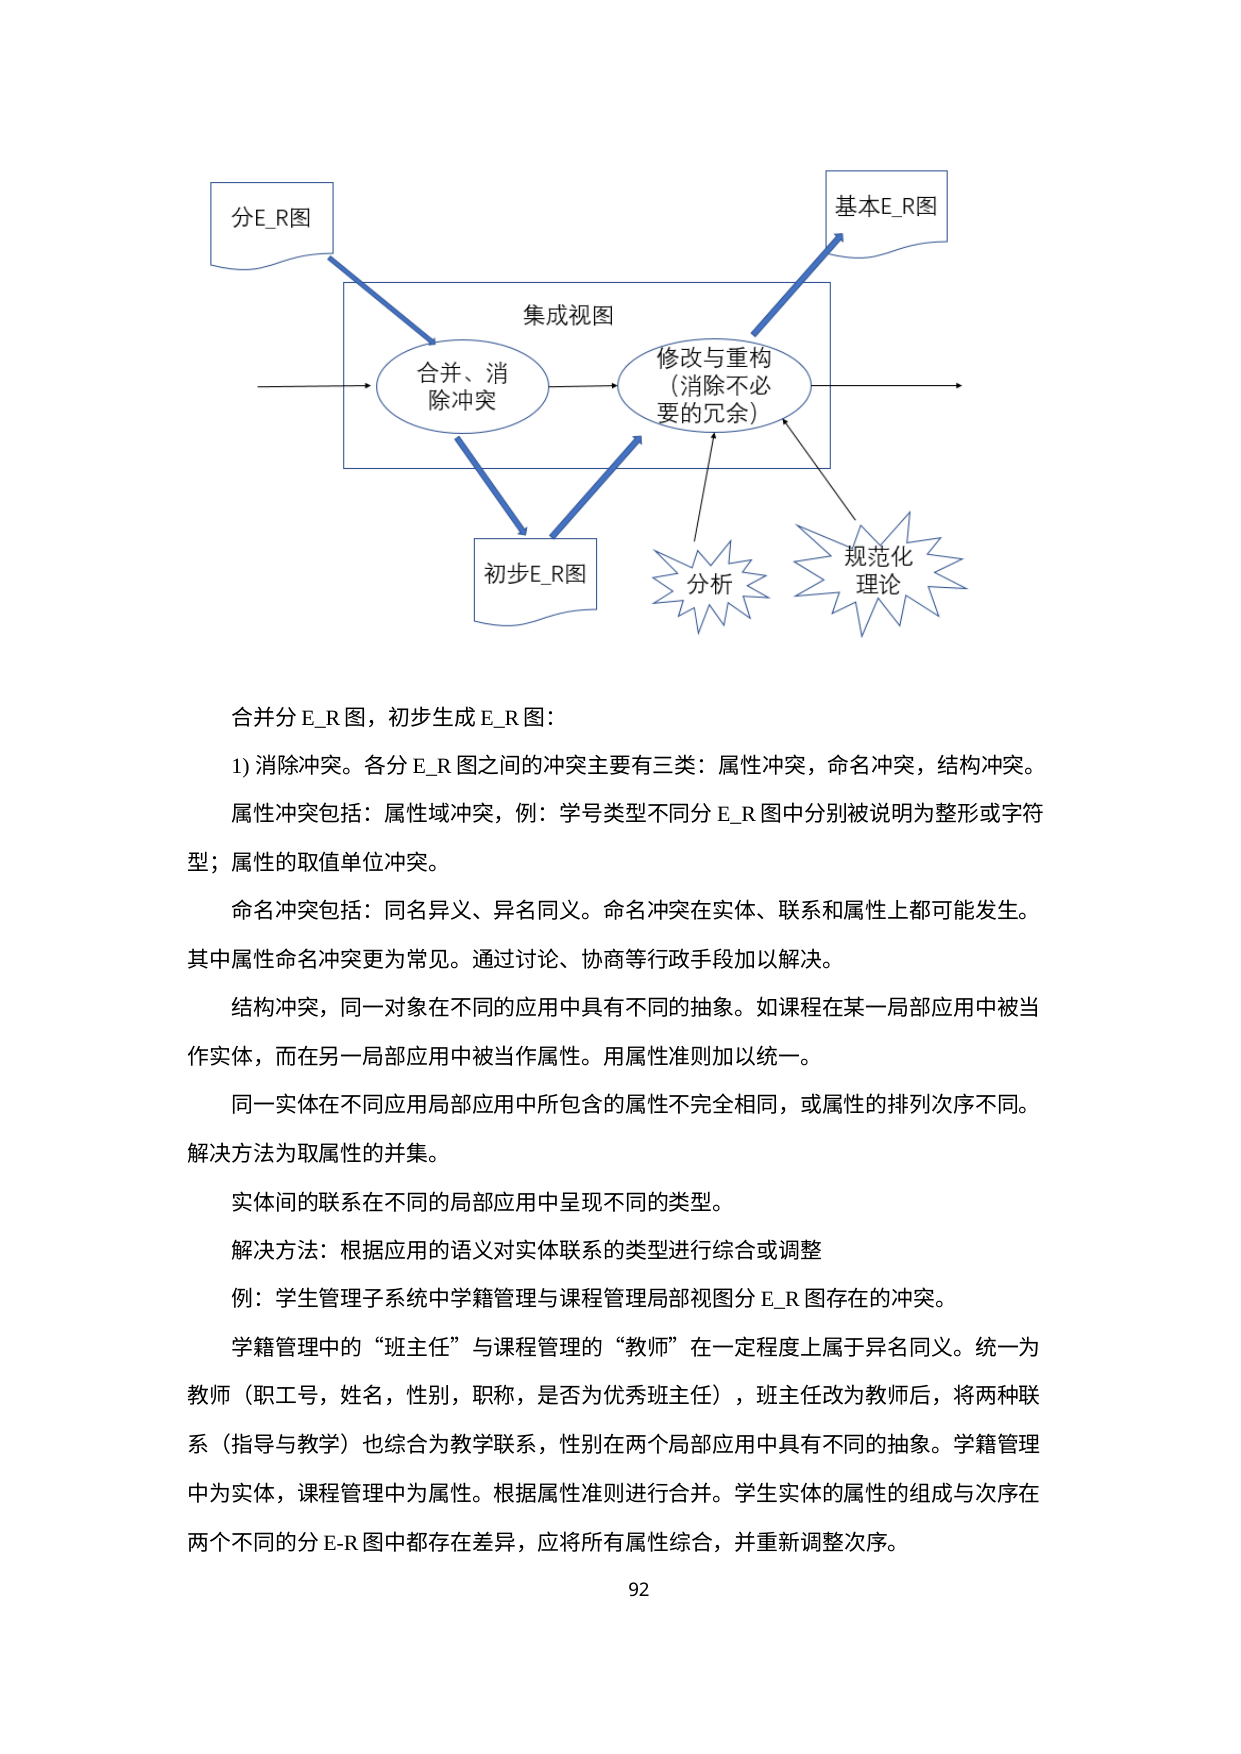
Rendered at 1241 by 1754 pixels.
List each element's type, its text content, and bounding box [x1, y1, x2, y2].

text 学籍管理中的“班主任”与课程管理的“教师”在一定程度上属于异名同义。统一为 教师（职工号，姓名，性别，职称，是否为优秀班主任），班主任改为教师后，将两种联系（指导与教学）也综合为教学联系，性别在两个局部应用中具有不同的抽象。学籍管理中为实体，课程管理中为属性。根据属性准则进行合并。学生实体的属性的组成与次序在两个不同的分E-R图中都存在差异，应将所有属性综合，并重新调整次序。 [187, 1329, 1053, 1557]
text 实体间的联系在不同的局部应用中呈现不同的类型。 [187, 1184, 1053, 1217]
text 合并分E_R图，初步生成E_R图： [187, 699, 1053, 732]
text 命名冲突包括：同名异义、异名同义。命名冲突在实体、联系和属性上都可能发生。其中属性命名冲突更为常见。通过讨论、协商等行政手段加以解决。 [187, 893, 1053, 974]
text 结构冲突，同一对象在不同的应用中具有不同的抽象。如课程在某一局部应用中被当作实体，而在另一局部应用中被当作属性。用属性准则加以统一。 [187, 990, 1053, 1071]
text 解决方法：根据应用的语义对实体联系的类型进行综合或调整 [187, 1232, 1053, 1265]
text 1) 消除冲突。各分E_R图之间的冲突主要有三类：属性冲突，命名冲突，结构冲突。 [187, 747, 1053, 780]
text 属性冲突包括：属性域冲突，例：学号类型不同分E_R图中分别被说明为整形或字符型；属性的取值单位冲突。 [187, 796, 1053, 877]
text 同一实体在不同应用局部应用中所包含的属性不完全相同，或属性的排列次序不同。解决方法为取属性的并集。 [187, 1087, 1053, 1168]
picture [187, 164, 1054, 654]
text 例：学生管理子系统中学籍管理与课程管理局部视图分E_R图存在的冲突。 [187, 1281, 1053, 1313]
